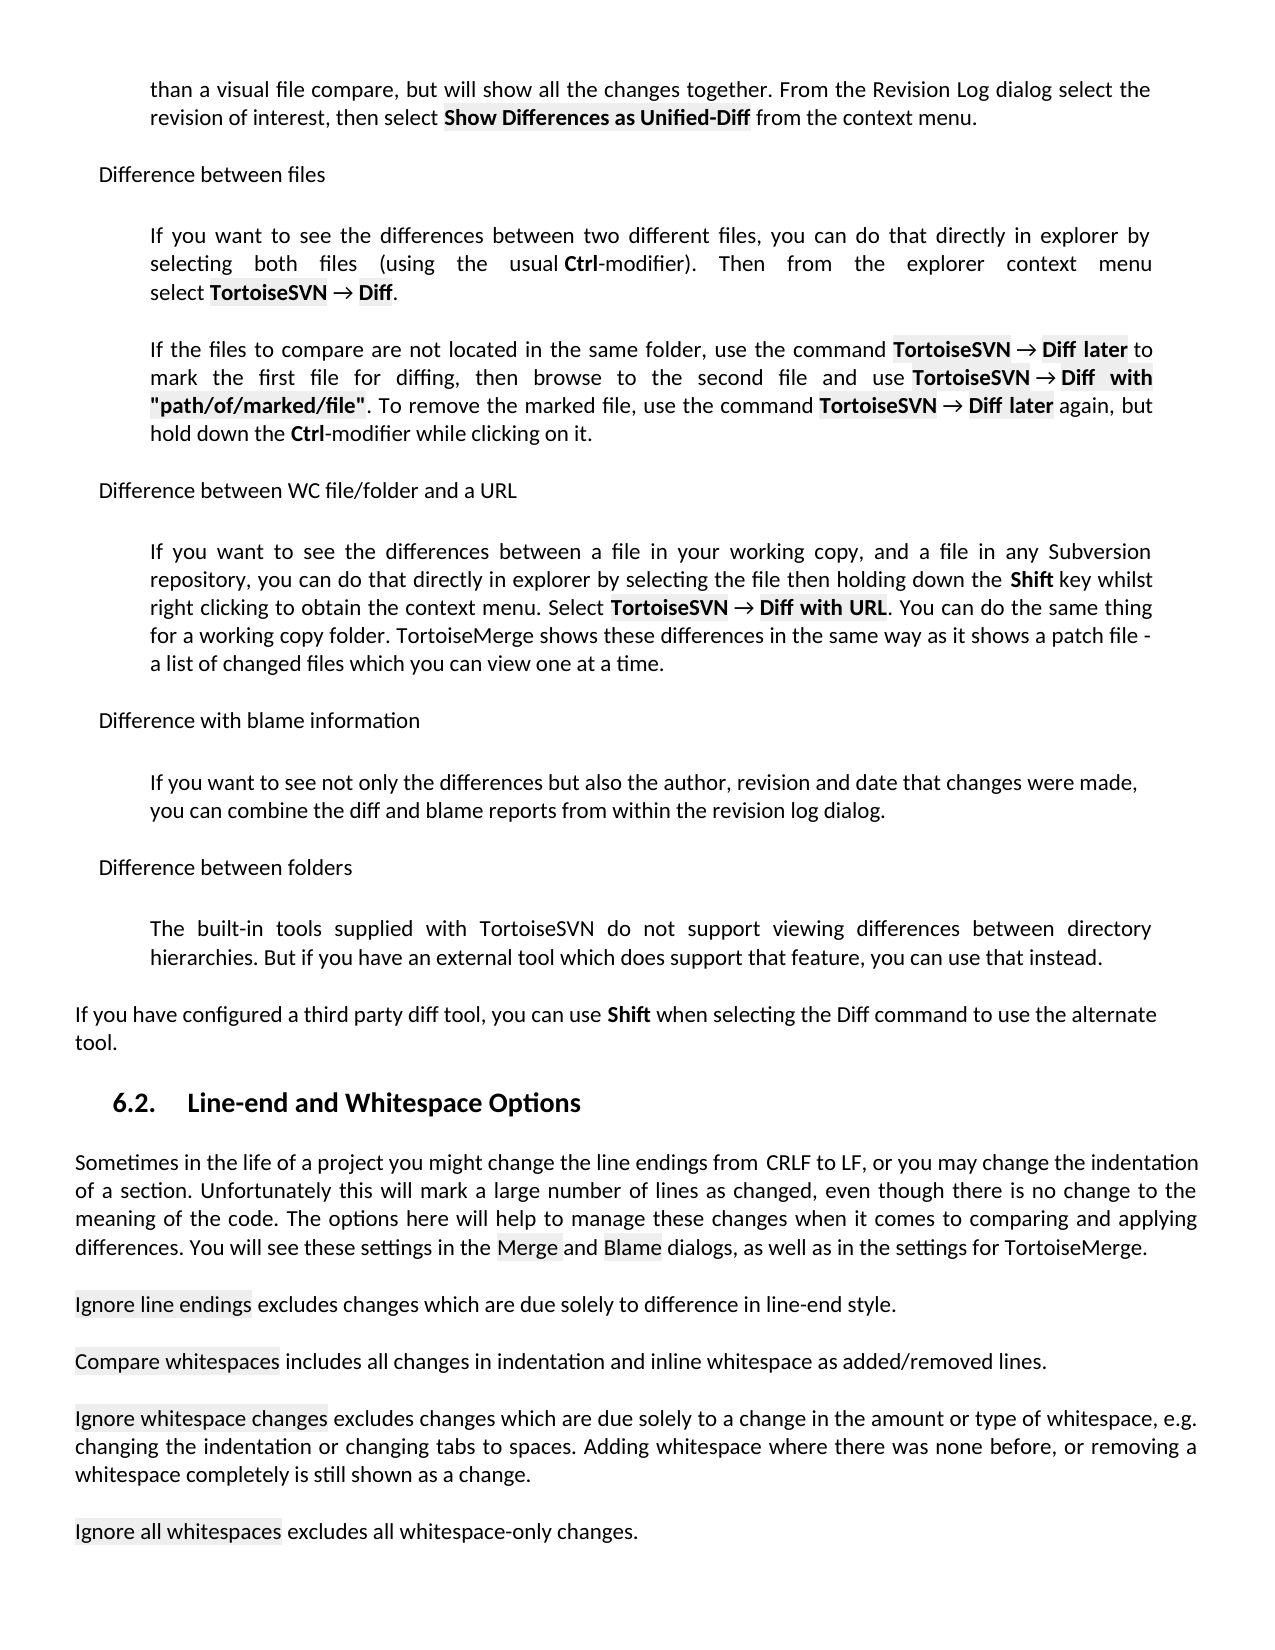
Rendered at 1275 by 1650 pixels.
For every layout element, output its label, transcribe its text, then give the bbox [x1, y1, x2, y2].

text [150, 75, 1153, 131]
text Difference between files [98, 160, 1153, 188]
text Sometimes in the life of a project you might change the line endings from CRLF to LF, or you may change the indentation of a section. Unfortunately this will mark a large number of lines as changed, even though there is no change to the meaning of the code. The options here will help to manage these changes when it comes to comparing and applying differences. You will see these settings in the Merge and Blame dialogs, as well as in the settings for TortoiseMerge. [75, 1148, 1200, 1261]
text The built-in tools supplied with TortoiseSVN do not support viewing differences between directory hierarchies. But if you have an external tool which does support that feature, you can use that instead. [150, 914, 1153, 971]
text Difference between WC file/folder and a URL [98, 476, 1153, 504]
text If you want to see not only the differences but also the author, revision and date that changes were made, you can combine the diff and blame reports from within the revision log dialog. [150, 768, 1153, 824]
text Difference with blame information [98, 707, 1153, 735]
text Ignore whitespace changes excludes changes which are due solely to a change in the amount or type of whitespace, e.g. changing the indentation or changing tabs to spaces. Adding whitespace where there was none before, or removing a whitespace completely is still shown as a change. [75, 1404, 1200, 1488]
text Ignore all whitespaces excludes all whitespace-only changes. [75, 1517, 1200, 1545]
text If you have configured a third party diff tool, you can use Shift when selecting the Diff command to use the alternate tool. [75, 1000, 1200, 1056]
text Compare whitespaces includes all changes in indentation and inline whitespace as added/removed lines. [280, 1347, 1200, 1375]
text Ignore line endings excludes changes which are due solely to difference in line-end style. [252, 1290, 1200, 1318]
text Difference between folders [98, 853, 1153, 881]
text If you want to see the differences between a file in your working copy, and a file in any Subversion repository, you can do that directly in explorer by selecting the file then holding down the Shift key whilst right clicking to obtain the context menu. Select TortoiseSVN → Diff with URL. You can do the same thing for a working copy folder. TortoiseMerge shows these differences in the same way as it shows a patch file - a list of changed files which you can view one at a time. [150, 537, 1153, 677]
text If you want to see the differences between two different files, you can do that directly in explorer by selecting both files (using the usual Ctrl-modifier). Then from the explorer context menu select TortoiseSVN → Diff. [150, 222, 1153, 306]
subtitle Line-end and Whitespace Options [112, 1085, 1200, 1119]
text If the files to compare are not located in the same folder, use the command TortoiseSVN → Diff later to mark the first file for diffing, then browse to the second file and use TortoiseSVN → Diff with "path/of/marked/file". To remove the marked file, use the command TortoiseSVN → Diff later again, but hold down the Ctrl-modifier while clicking on it. [150, 335, 1153, 447]
